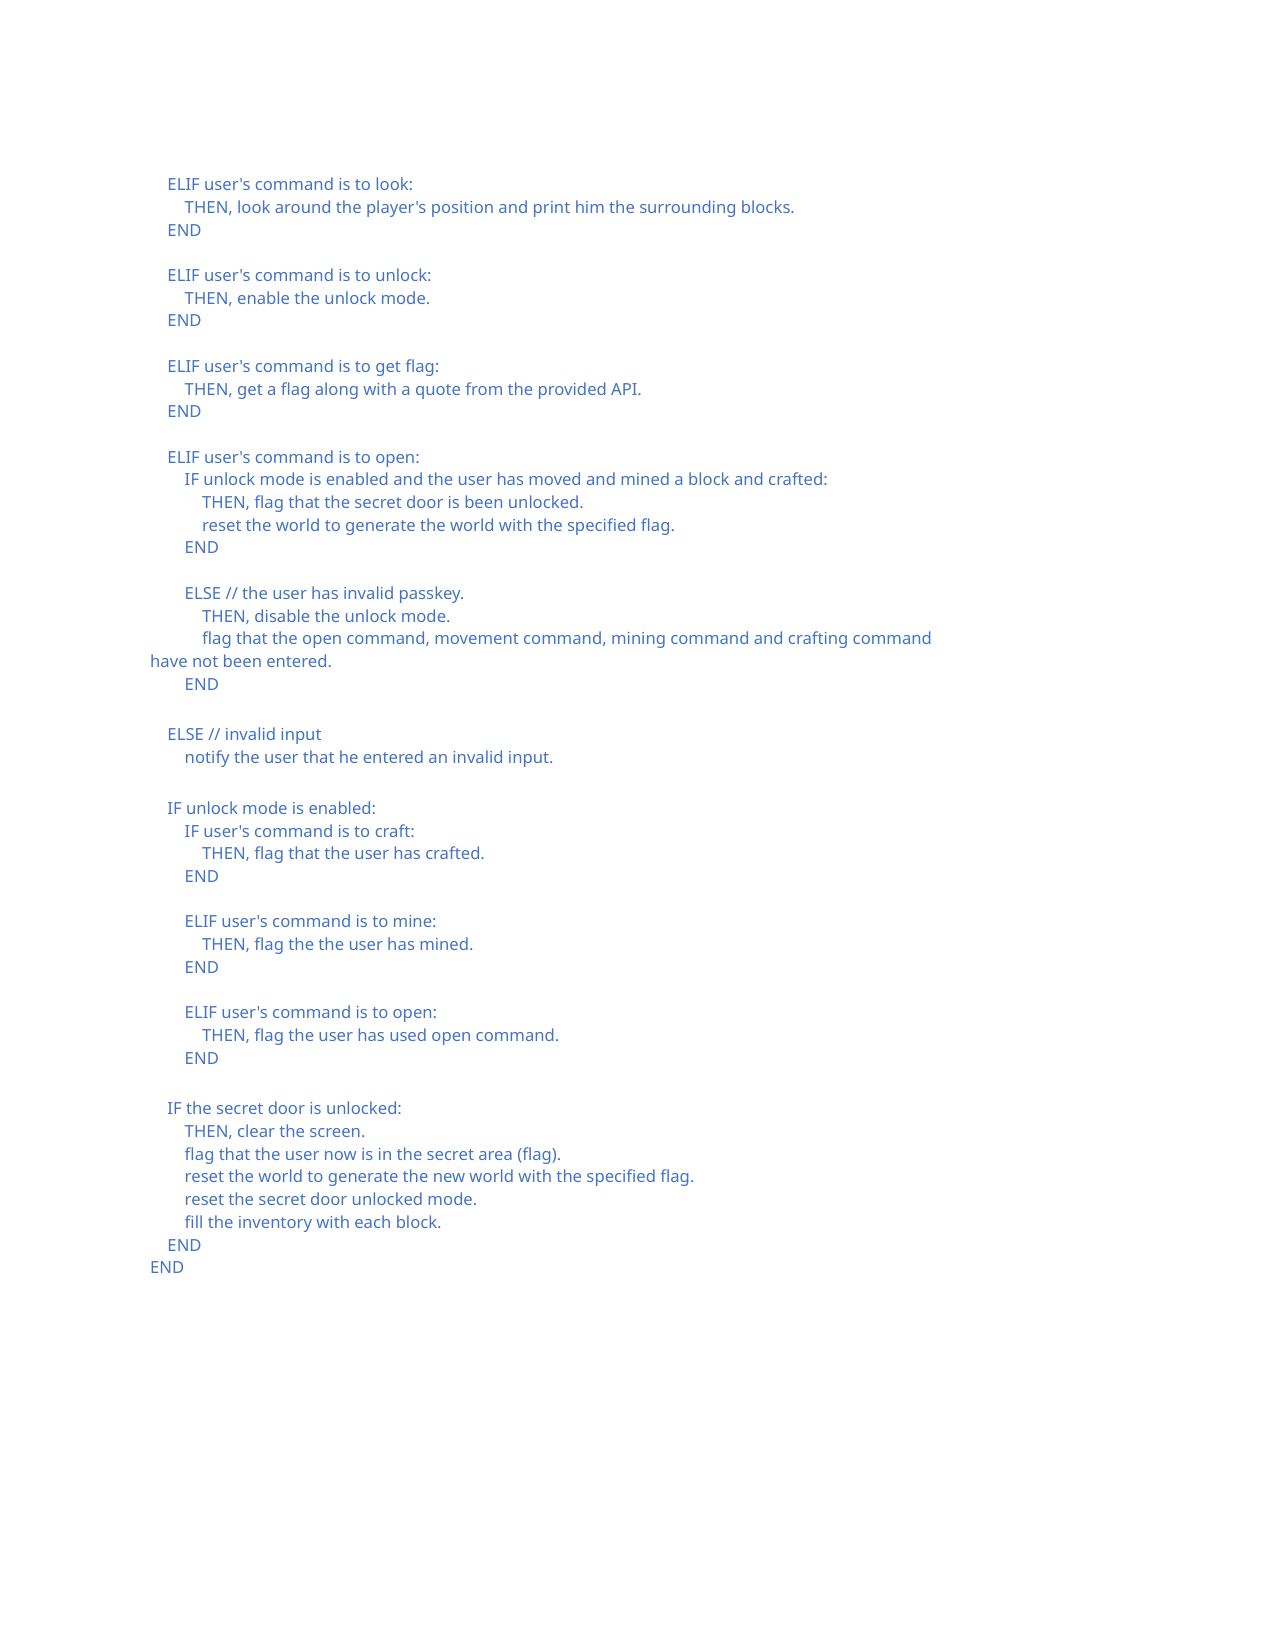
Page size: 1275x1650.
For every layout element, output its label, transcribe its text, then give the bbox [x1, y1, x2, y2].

text IF user's command is to craft: [150, 819, 1125, 842]
text THEN, clear the screen. [150, 1120, 1125, 1142]
text reset the world to generate the new world with the specified flag. [150, 1165, 1125, 1188]
text THEN, flag the the user has mined. [150, 933, 1125, 955]
text END [150, 864, 1125, 887]
text END [150, 1046, 1125, 1069]
text END [150, 218, 1125, 241]
text THEN, enable the unlock mode. [150, 286, 1125, 309]
text ELIF user's command is to open: [150, 1001, 1125, 1023]
text notify the user that he entered an invalid input. [150, 746, 1125, 768]
text IF unlock mode is enabled: [150, 796, 1125, 819]
text THEN, flag the user has used open command. [150, 1023, 1125, 1046]
text THEN, flag that the user has crafted. [150, 842, 1125, 864]
text ELIF user's command is to look: [150, 173, 1125, 195]
text THEN, look around the player's position and print him the surrounding blocks. [150, 195, 1125, 218]
text END [150, 536, 1125, 559]
text ELIF user's command is to open: [150, 445, 1125, 468]
text ELIF user's command is to mine: [150, 910, 1125, 933]
text IF unlock mode is enabled and the user has moved and mined a block and crafted: [150, 468, 1125, 491]
text ELIF user's command is to get flag: [150, 354, 1125, 377]
text END [150, 1256, 1125, 1279]
text END [150, 672, 1125, 695]
text END [150, 309, 1125, 332]
text ELSE // the user has invalid passkey. [150, 581, 1125, 604]
text flag that the user now is in the secret area (flag). [150, 1142, 1125, 1165]
text fill the inventory with each block. [150, 1211, 1125, 1233]
text IF the secret door is unlocked: [150, 1097, 1125, 1120]
text flag that the open command, movement command, mining command and crafting command have not been entered. [150, 627, 1125, 672]
text END [150, 400, 1125, 422]
text ELIF user's command is to unlock: [150, 263, 1125, 286]
text ELSE // invalid input [150, 723, 1125, 746]
text THEN, disable the unlock mode. [150, 604, 1125, 627]
text END [150, 1233, 1125, 1256]
text THEN, get a flag along with a quote from the provided API. [150, 377, 1125, 400]
text THEN, flag that the secret door is been unlocked. [150, 491, 1125, 513]
text reset the world to generate the world with the specified flag. [150, 513, 1125, 536]
text END [150, 955, 1125, 978]
text reset the secret door unlocked mode. [150, 1188, 1125, 1211]
